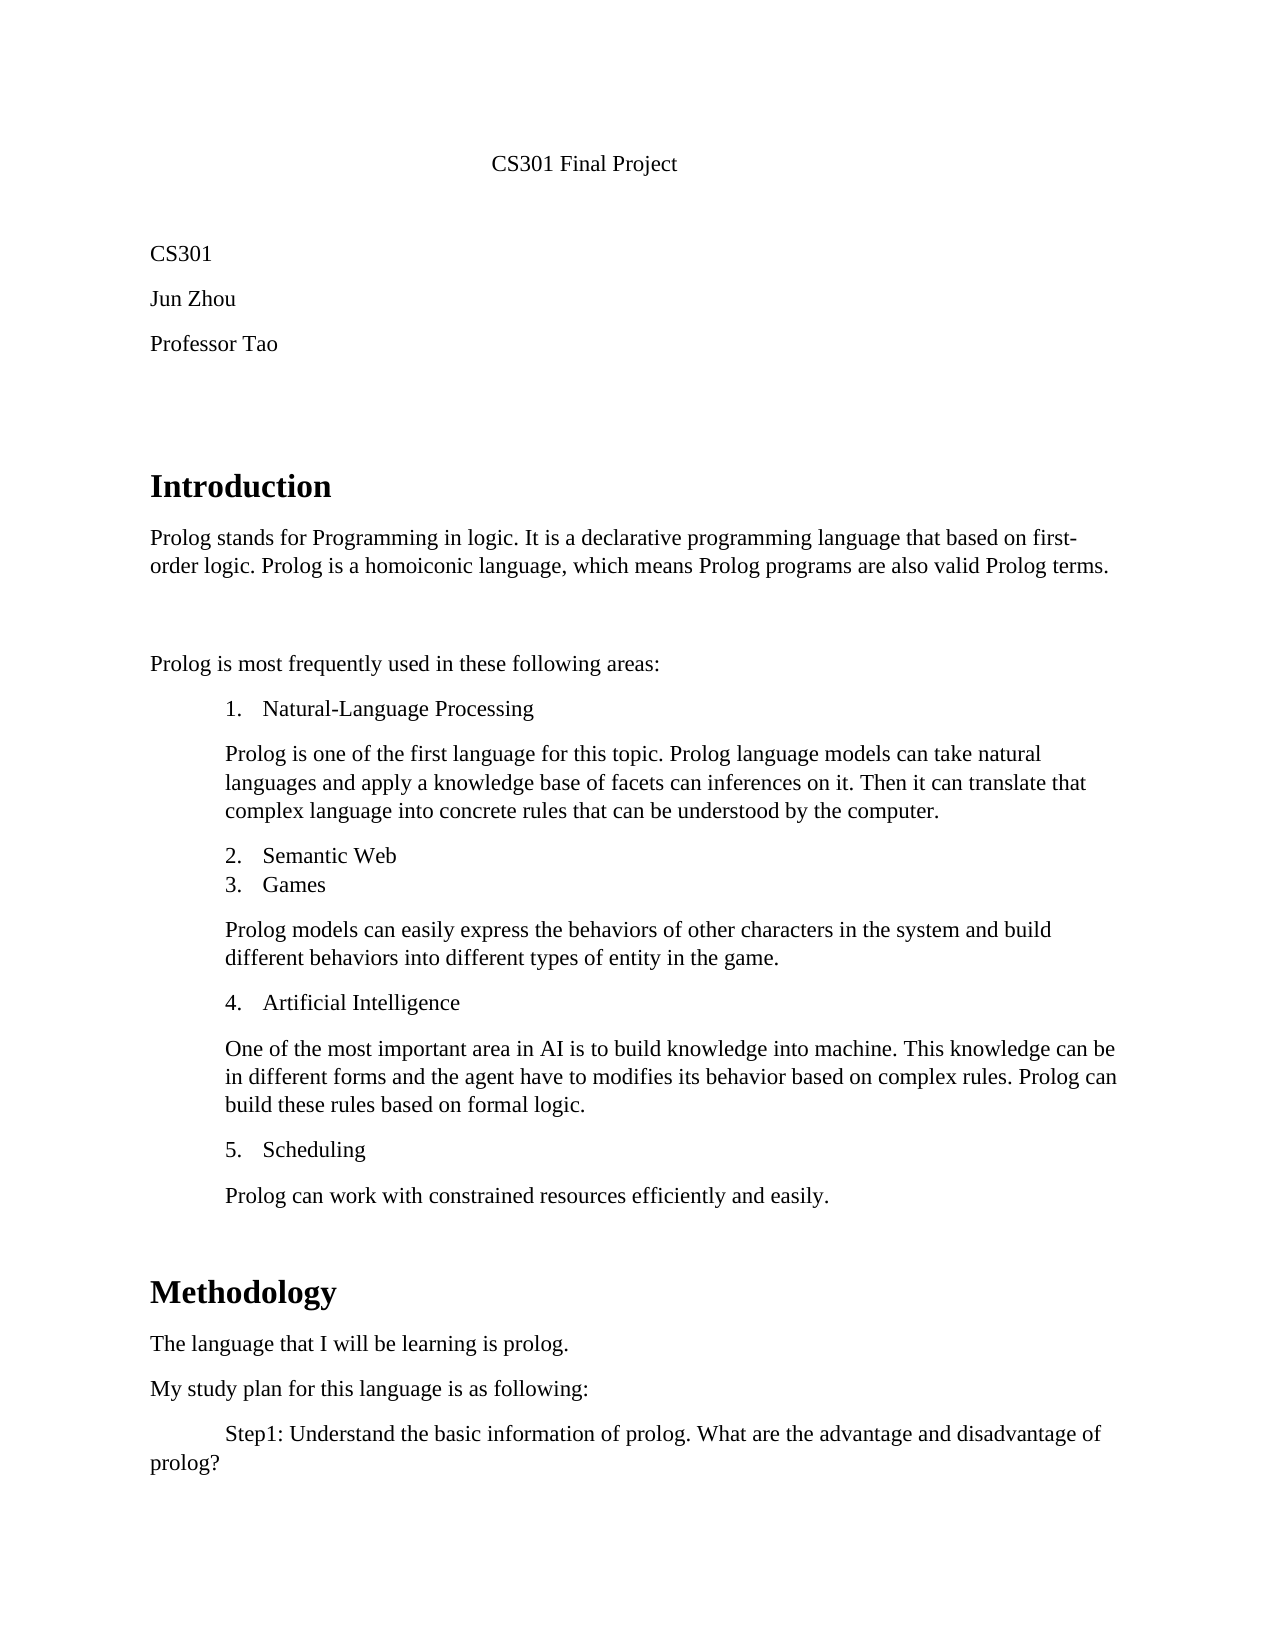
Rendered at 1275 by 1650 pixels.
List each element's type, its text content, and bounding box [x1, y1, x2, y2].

list Scheduling [225, 1137, 1125, 1163]
text Prolog stands for Programming in logic. It is a declarative programming language that based on first-order logic. Prolog is a homoiconic language, which means Prolog programs are also valid Prolog terms. [150, 524, 1125, 579]
text Step1: Understand the basic information of prolog. What are the advantage and disadvantage of prolog? [150, 1420, 1125, 1475]
text My study plan for this language is as following: [150, 1375, 1125, 1401]
text CS301 [150, 240, 1125, 267]
text Introduction [150, 466, 1125, 504]
list Natural-Language Processing [225, 695, 1125, 722]
list Artificial Intelligence [225, 989, 1125, 1016]
list Semantic Web [225, 842, 1125, 869]
text Methodology [150, 1272, 1125, 1310]
text One of the most important area in AI is to build knowledge into machine. This knowledge can be in different forms and the agent have to modifies its behavior based on complex rules. Prolog can build these rules based on formal logic. [225, 1034, 1125, 1118]
text The language that I will be learning is prolog. [150, 1330, 1125, 1356]
list Games [225, 871, 1125, 897]
text Prolog is one of the first language for this topic. Prolog language models can take natural languages and apply a knowledge base of facets can inferences on it. Then it can translate that complex language into concrete rules that can be understood by the computer. [225, 740, 1125, 824]
text CS301 Final Project [150, 150, 1125, 176]
text Professor Tao [150, 331, 1125, 357]
text Jun Zhou [150, 285, 1125, 312]
text Prolog is most frequently used in these following areas: [150, 650, 1125, 677]
text Prolog can work with constrained resources efficiently and easily. [225, 1182, 1125, 1208]
text Prolog models can easily express the behaviors of other characters in the system and build different behaviors into different types of entity in the game. [225, 916, 1125, 971]
